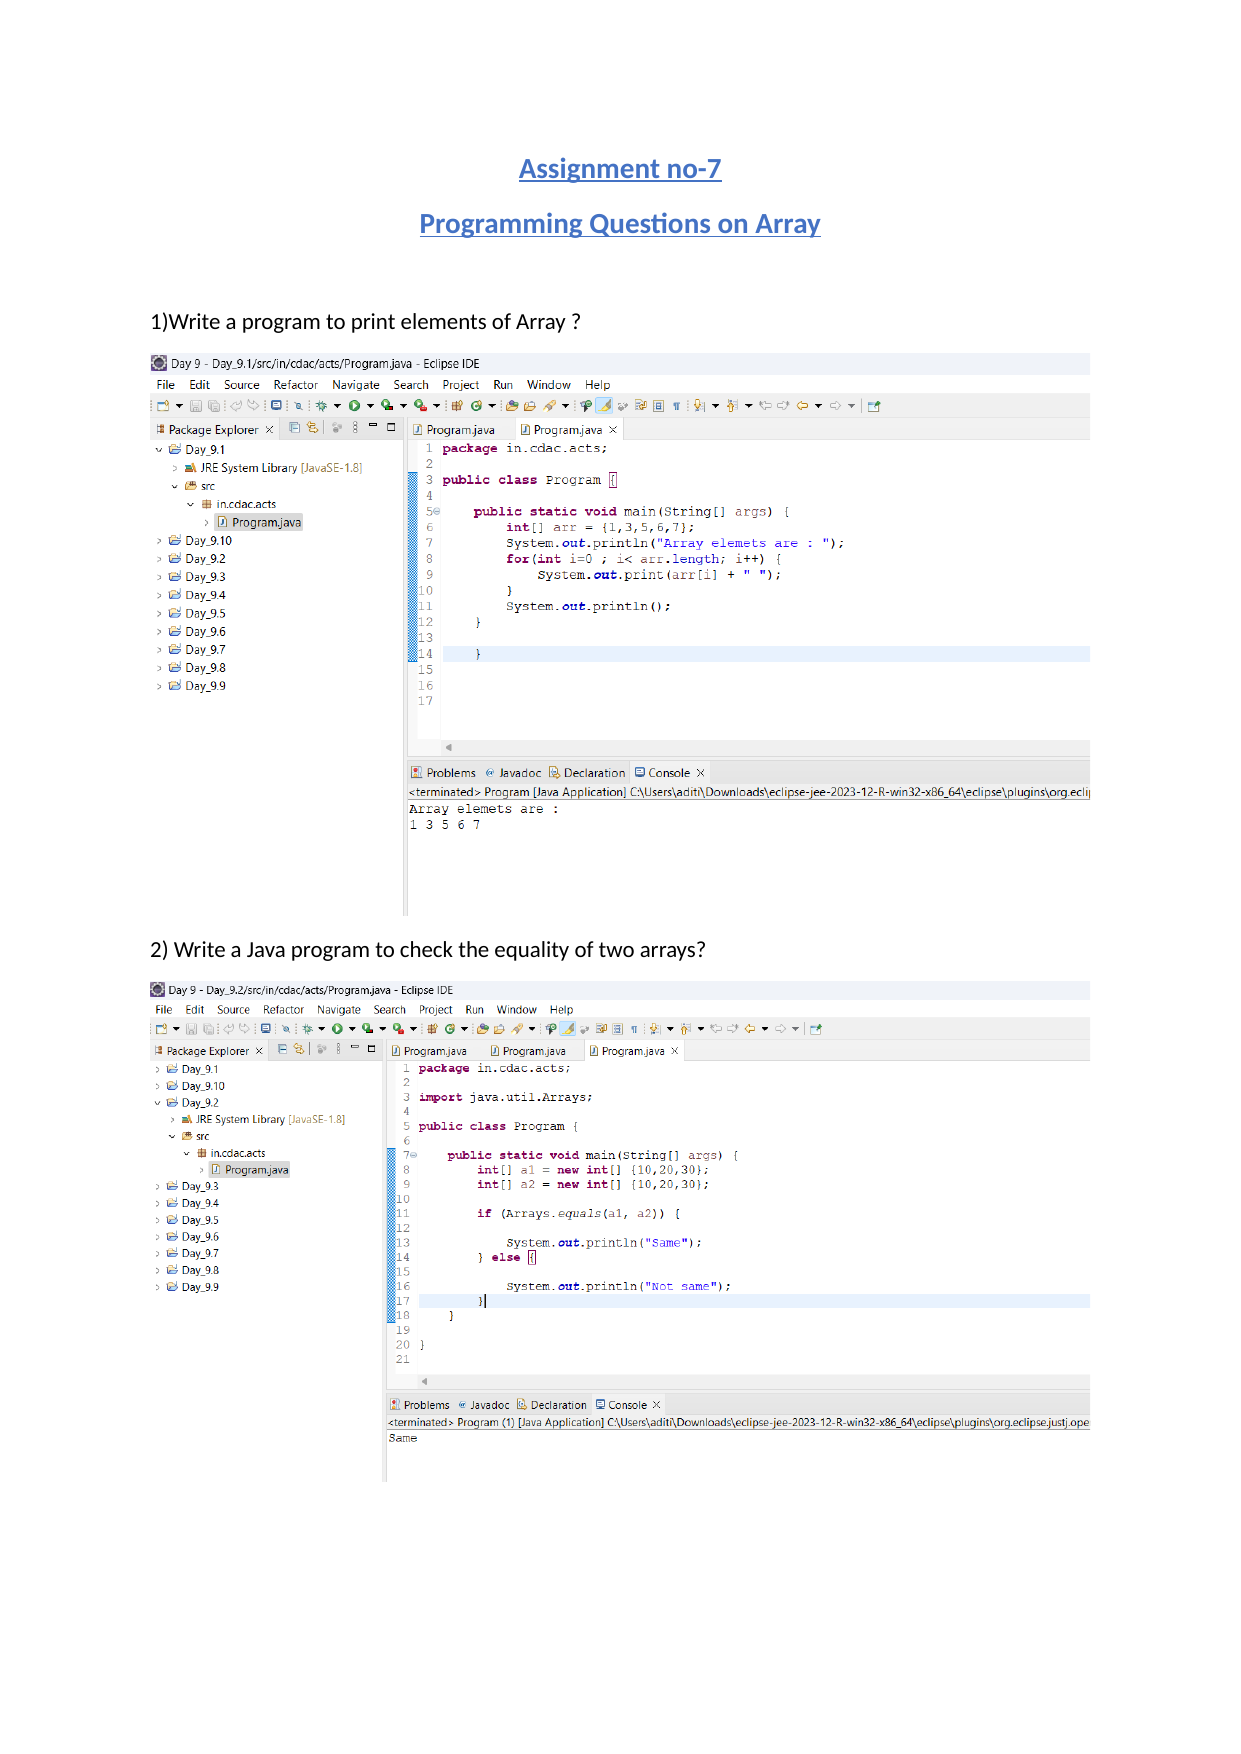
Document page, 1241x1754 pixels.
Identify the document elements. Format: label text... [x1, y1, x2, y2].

text 1)Write a program to print elements of Array ? [150, 307, 1090, 335]
picture [150, 353, 1091, 916]
text Programming Questions on Array [150, 205, 1090, 241]
text 2) Write a Java program to check the equality of two arrays? [150, 935, 1090, 963]
text Assignment no-7 [150, 150, 1090, 186]
picture [150, 981, 1091, 1482]
